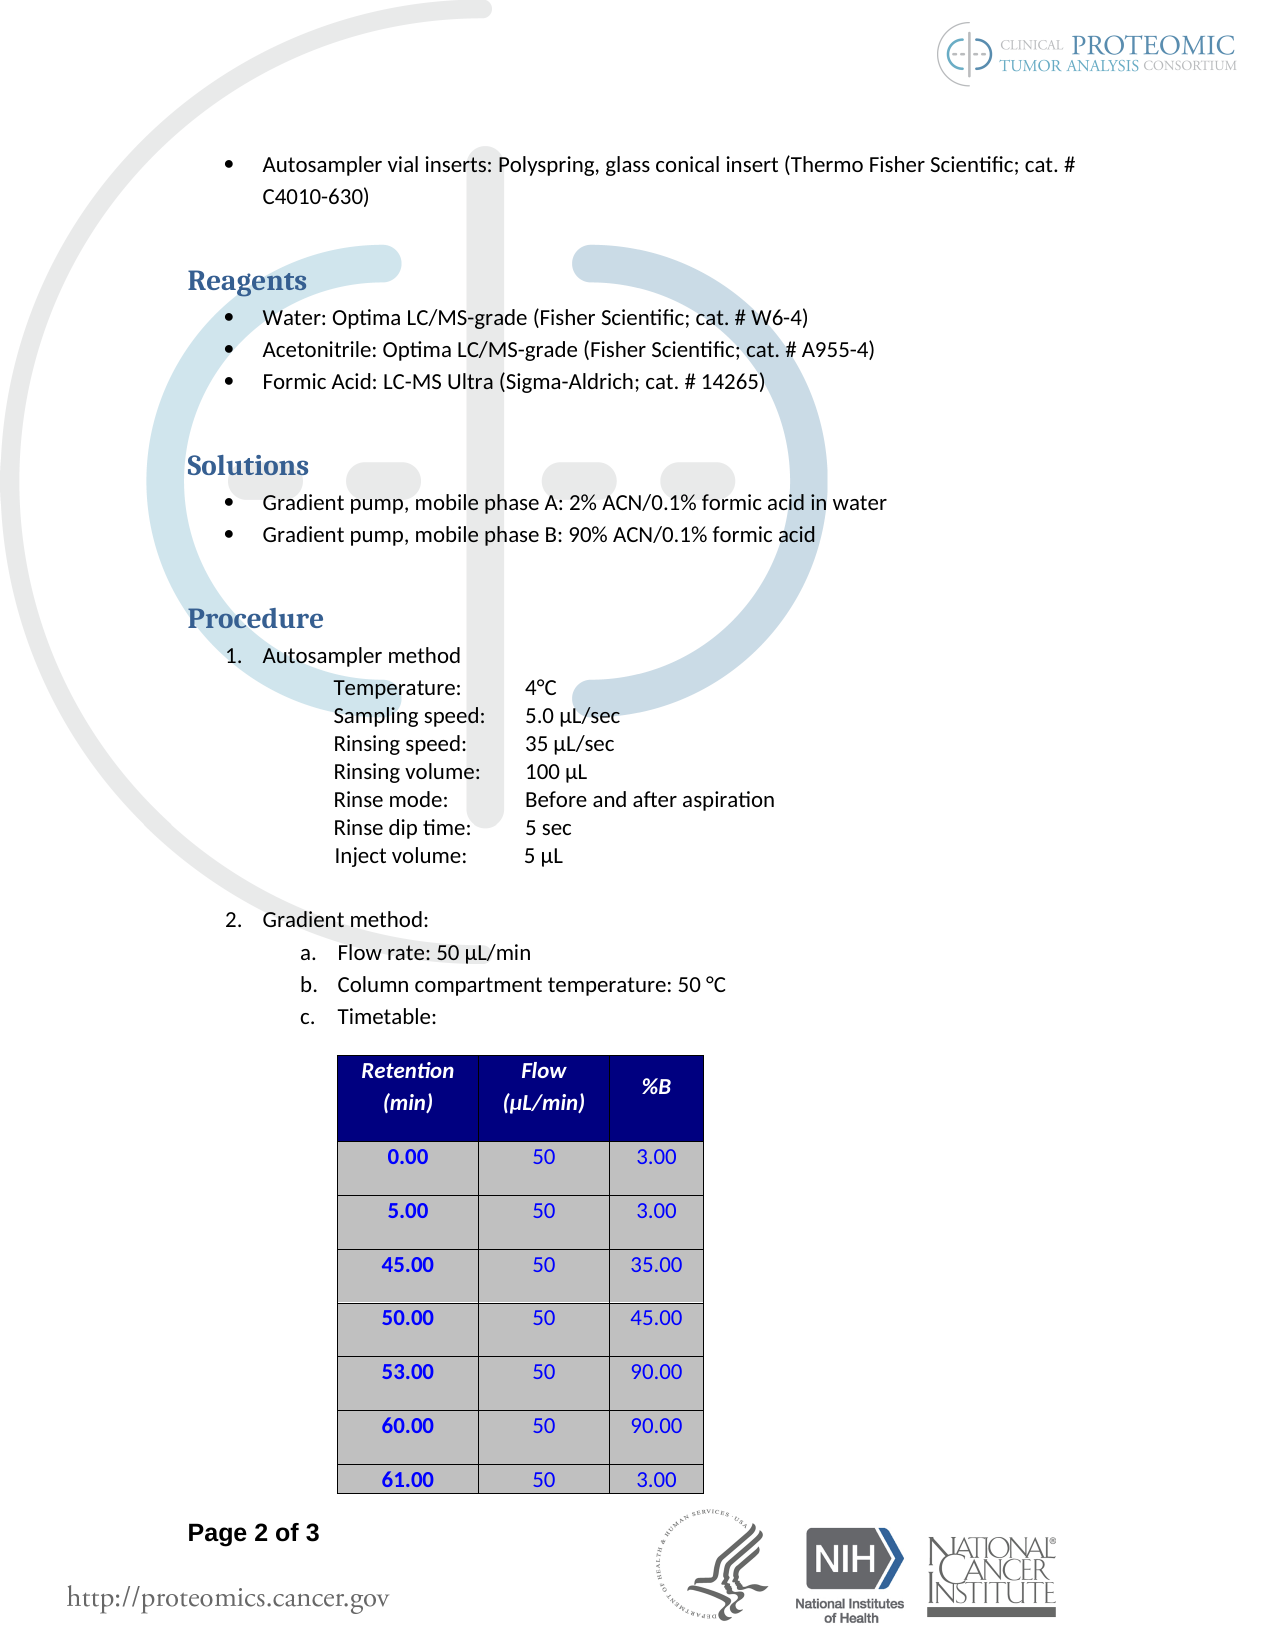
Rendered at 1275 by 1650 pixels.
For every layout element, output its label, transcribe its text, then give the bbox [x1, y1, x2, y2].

list Autosampler method [225, 641, 1087, 669]
table_cell 53.00 [338, 1357, 478, 1410]
text Inject volume: 5 µL [262, 841, 1087, 869]
list Acetonitrile: Optima LC/MS-grade (Fisher Scientific; cat. # A955-4) [225, 335, 1087, 363]
table_cell 3.00 [610, 1142, 703, 1195]
table_cell 3.00 [610, 1465, 703, 1493]
list Gradient pump, mobile phase B: 90% ACN/0.1% formic acid [225, 520, 1087, 548]
table_cell 50 [479, 1465, 609, 1493]
text Temperature: 4°C [225, 673, 1087, 701]
text Solutions [187, 449, 1087, 483]
text Rinsing volume: 100 µL [225, 757, 1087, 785]
table_cell 60.00 [338, 1411, 478, 1464]
text Rinsing speed: 35 µL/sec [225, 729, 1087, 757]
table_cell 50 [479, 1196, 609, 1249]
list Timetable: [300, 1002, 1087, 1030]
table_cell 90.00 [610, 1411, 703, 1464]
table_cell 50 [479, 1411, 609, 1464]
table_header Flow (µL/min) [479, 1056, 609, 1141]
table_cell 45.00 [610, 1304, 703, 1356]
list Gradient method: [225, 906, 1087, 934]
text Procedure [187, 602, 1087, 636]
table_cell 0.00 [338, 1142, 478, 1195]
table_cell 50 [479, 1357, 609, 1410]
list Water: Optima LC/MS-grade (Fisher Scientific; cat. # W6-4) [225, 303, 1087, 331]
list Flow rate: 50 µL/min [300, 938, 1087, 966]
text Rinse dip time: 5 sec [225, 813, 1087, 841]
table_header Retention (min) [338, 1056, 478, 1141]
table_header %B [610, 1056, 703, 1141]
text Rinse mode: Before and after aspiration [225, 785, 1087, 813]
table_cell 50 [479, 1142, 609, 1195]
list Column compartment temperature: 50 °C [300, 970, 1087, 998]
table_cell 3.00 [610, 1196, 703, 1249]
picture [0, 0, 1275, 1650]
text Reagents [187, 264, 1087, 298]
table_cell 45.00 [338, 1250, 478, 1302]
table_cell 5.00 [338, 1196, 478, 1249]
list Gradient pump, mobile phase A: 2% ACN/0.1% formic acid in water [225, 488, 1087, 516]
table_cell 50.00 [338, 1304, 478, 1356]
table_cell 61.00 [338, 1465, 478, 1493]
list Formic Acid: LC-MS Ultra (Sigma-Aldrich; cat. # 14265) [225, 367, 1087, 395]
table_cell 50 [479, 1304, 609, 1356]
table_cell 35.00 [610, 1250, 703, 1302]
table_cell 50 [479, 1250, 609, 1302]
list Autosampler vial inserts: Polyspring, glass conical insert (Thermo Fisher Scientific; cat. # C4010-630) [225, 150, 1087, 210]
text Sampling speed: 5.0 µL/sec [225, 701, 1087, 729]
table_cell 90.00 [610, 1357, 703, 1410]
